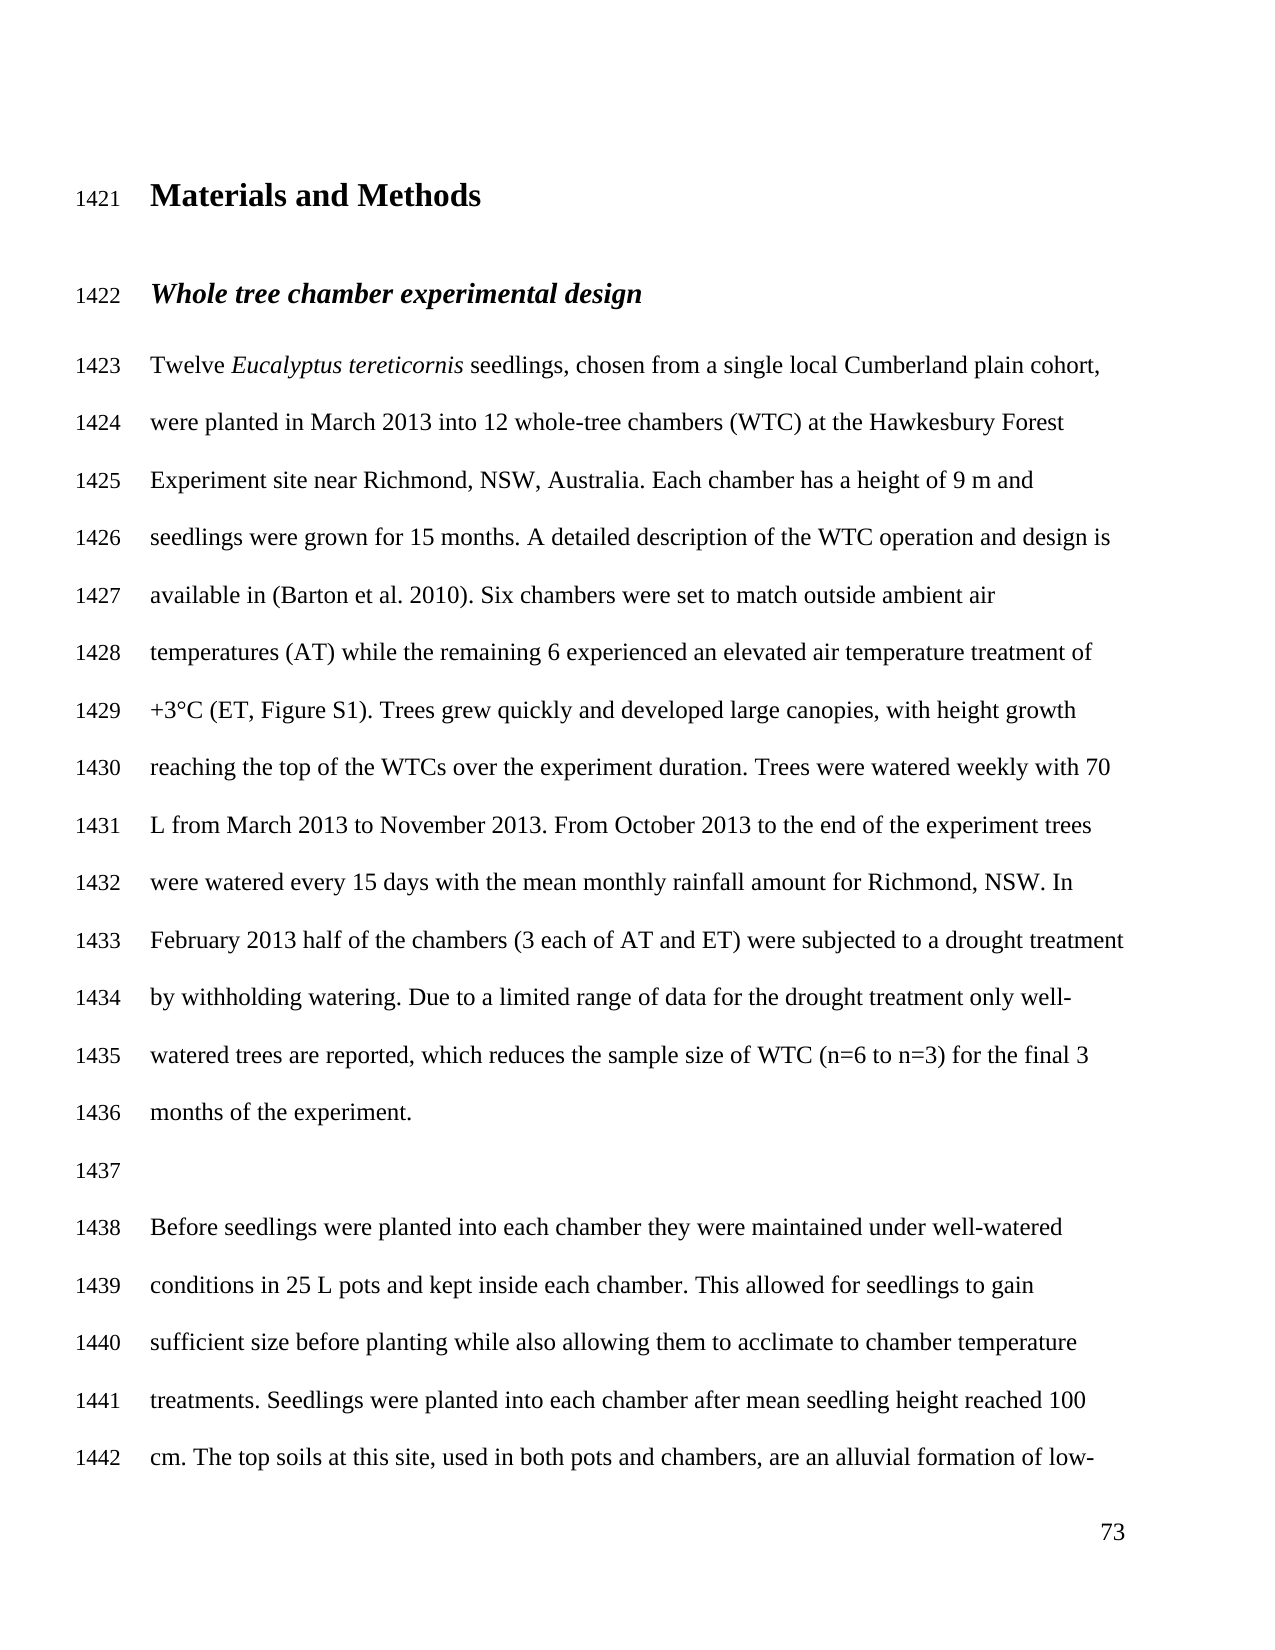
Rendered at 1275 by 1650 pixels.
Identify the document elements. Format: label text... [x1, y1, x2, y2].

text Twelve Eucalyptus tereticornis seedlings, chosen from a single local Cumberland plain cohort, were planted in March 2013 into 12 whole-tree chambers (WTC) at the Hawkesbury Forest Experiment site near Richmond, NSW, Australia. Each chamber has a height of 9 m and seedlings were grown for 15 months. A detailed description of the WTC operation and design is available in (Barton et al. 2010). Six chambers were set to match outside ambient air temperatures (AT) while the remaining 6 experienced an elevated air temperature treatment of +3°C (ET, Figure S1). Trees grew quickly and developed large canopies, with height growth reaching the top of the WTCs over the experiment duration. Trees were watered weekly with 70 L from March 2013 to November 2013. From October 2013 to the end of the experiment trees were watered every 15 days with the mean monthly rainfall amount for Richmond, NSW. In February 2013 half of the chambers (3 each of AT and ET) were subjected to a drought treatment by withholding watering. Due to a limited range of data for the drought treatment only well-watered trees are reported, which reduces the sample size of WTC (n=6 to n=3) for the final 3 months of the experiment. [150, 350, 1125, 1126]
subtitle Materials and Methods [150, 175, 1125, 213]
subtitle Whole tree chamber experimental design [150, 277, 1125, 310]
